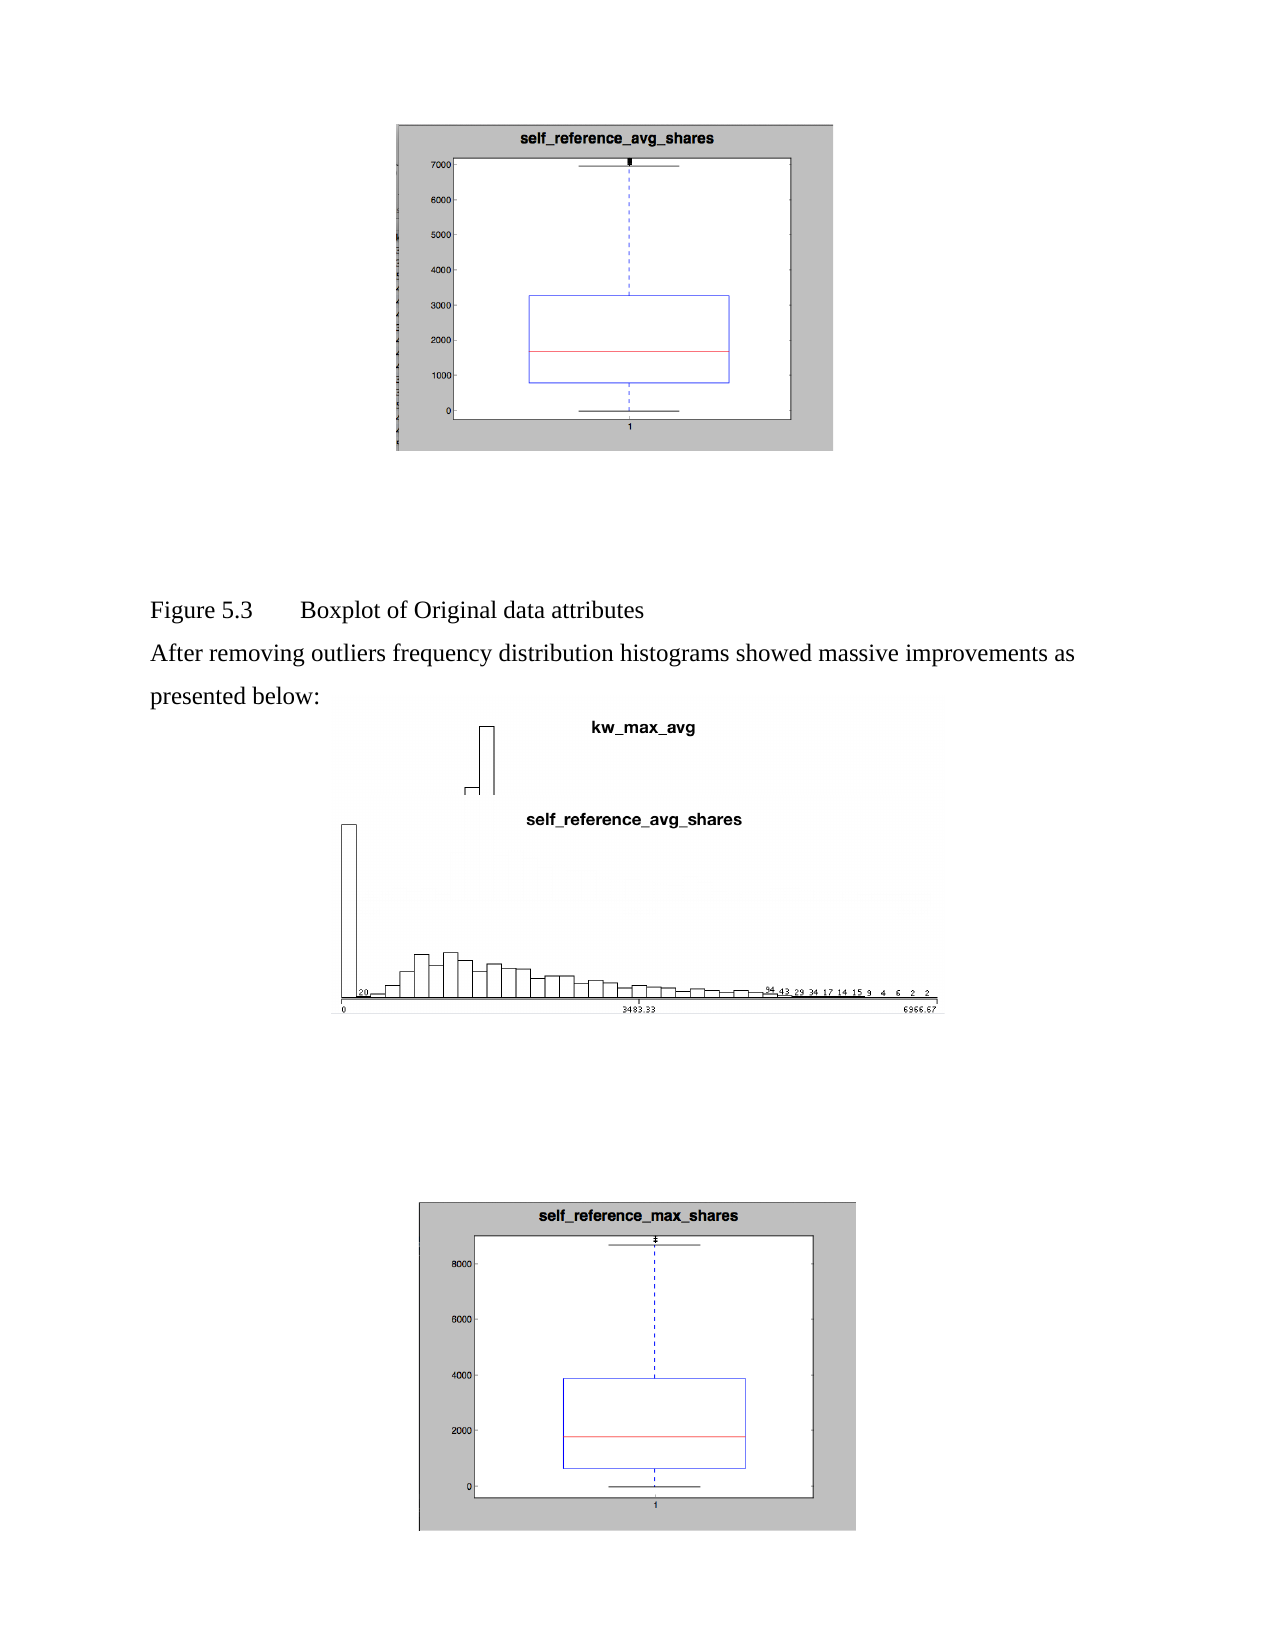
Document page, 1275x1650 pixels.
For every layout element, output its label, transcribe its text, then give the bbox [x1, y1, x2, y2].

picture [418, 1202, 856, 1531]
picture [330, 695, 945, 1014]
picture [396, 124, 834, 451]
text After removing outliers frequency distribution histograms showed massive improvements as presented below: [150, 638, 1125, 710]
text Figure 5.3 Boxplot of Original data attributes [150, 595, 1125, 623]
